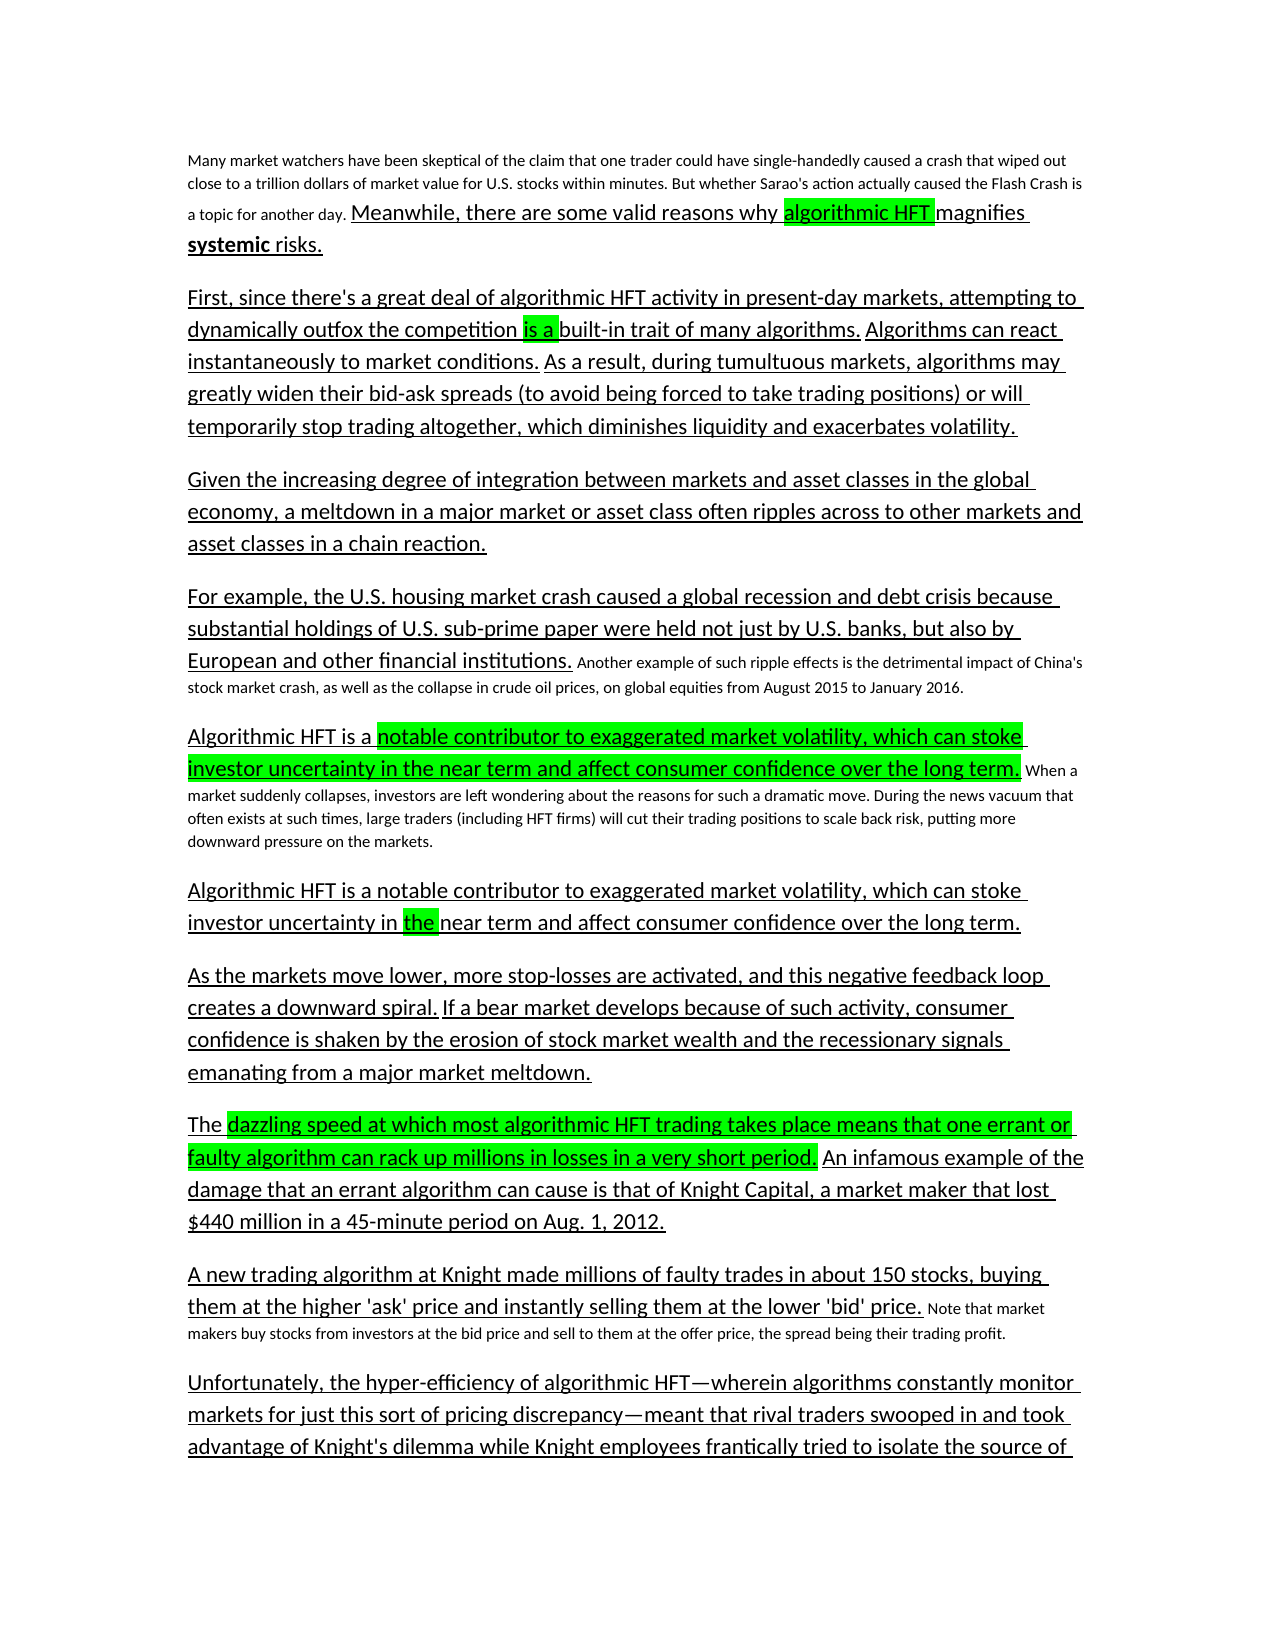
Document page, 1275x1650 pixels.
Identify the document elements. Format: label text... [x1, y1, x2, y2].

text As the markets move lower, more stop-losses are activated, and this negative feedback loop creates a downward spiral. If a bear market develops because of such activity, consumer confidence is shaken by the erosion of stock market wealth and the recessionary signals emanating from a major market meltdown. [187, 961, 1087, 1086]
text Algorithmic HFT is a notable contributor to exaggerated market volatility, which can stoke investor uncertainty in the near term and affect consumer confidence over the long term. When a market suddenly collapses, investors are left wondering about the reasons for such a dramatic move. During the news vacuum that often exists at such times, large traders (including HFT firms) will cut their trading positions to scale back risk, putting more downward pressure on the markets. [187, 722, 1087, 852]
text Given the increasing degree of integration between markets and asset classes in the global economy, a meltdown in a major market or asset class often ripples across to other markets and asset classes in a chain reaction. [187, 465, 1087, 557]
text For example, the U.S. housing market crash caused a global recession and debt crisis because substantial holdings of U.S. sub-prime paper were held not just by U.S. banks, but also by European and other financial institutions. Another example of such ripple effects is the detrimental impact of China's stock market crash, as well as the collapse in crude oil prices, on global equities from August 2015 to January 2016. [187, 582, 1087, 698]
text Algorithmic HFT is a notable contributor to exaggerated market volatility, which can stoke investor uncertainty in the near term and affect consumer confidence over the long term. [187, 876, 1087, 936]
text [187, 1368, 1087, 1460]
text A new trading algorithm at Knight made millions of faulty trades in about 150 stocks, buying them at the higher 'ask' price and instantly selling them at the lower 'bid' price. Note that market makers buy stocks from investors at the bid price and sell to them at the offer price, the spread being their trading profit. [187, 1260, 1087, 1344]
text Many market watchers have been skeptical of the claim that one trader could have single-handedly caused a crash that wiped out close to a trillion dollars of market value for U.S. stocks within minutes. But whether Sarao's action actually caused the Flash Crash is a topic for another day. Meanwhile, there are some valid reasons why algorithmic HFT magnifies systemic risks. [187, 150, 1087, 258]
text First, since there's a great deal of algorithmic HFT activity in present-day markets, attempting to dynamically outfox the competition is a built-in trait of many algorithms. Algorithms can react instantaneously to market conditions. As a result, during tumultuous markets, algorithms may greatly widen their bid-ask spreads (to avoid being forced to take trading positions) or will temporarily stop trading altogether, which diminishes liquidity and exacerbates volatility. [187, 283, 1087, 440]
text The dazzling speed at which most algorithmic HFT trading takes place means that one errant or faulty algorithm can rack up millions in losses in a very short period. An infamous example of the damage that an errant algorithm can cause is that of Knight Capital, a market maker that lost $440 million in a 45-minute period on Aug. 1, 2012. [187, 1111, 1087, 1235]
